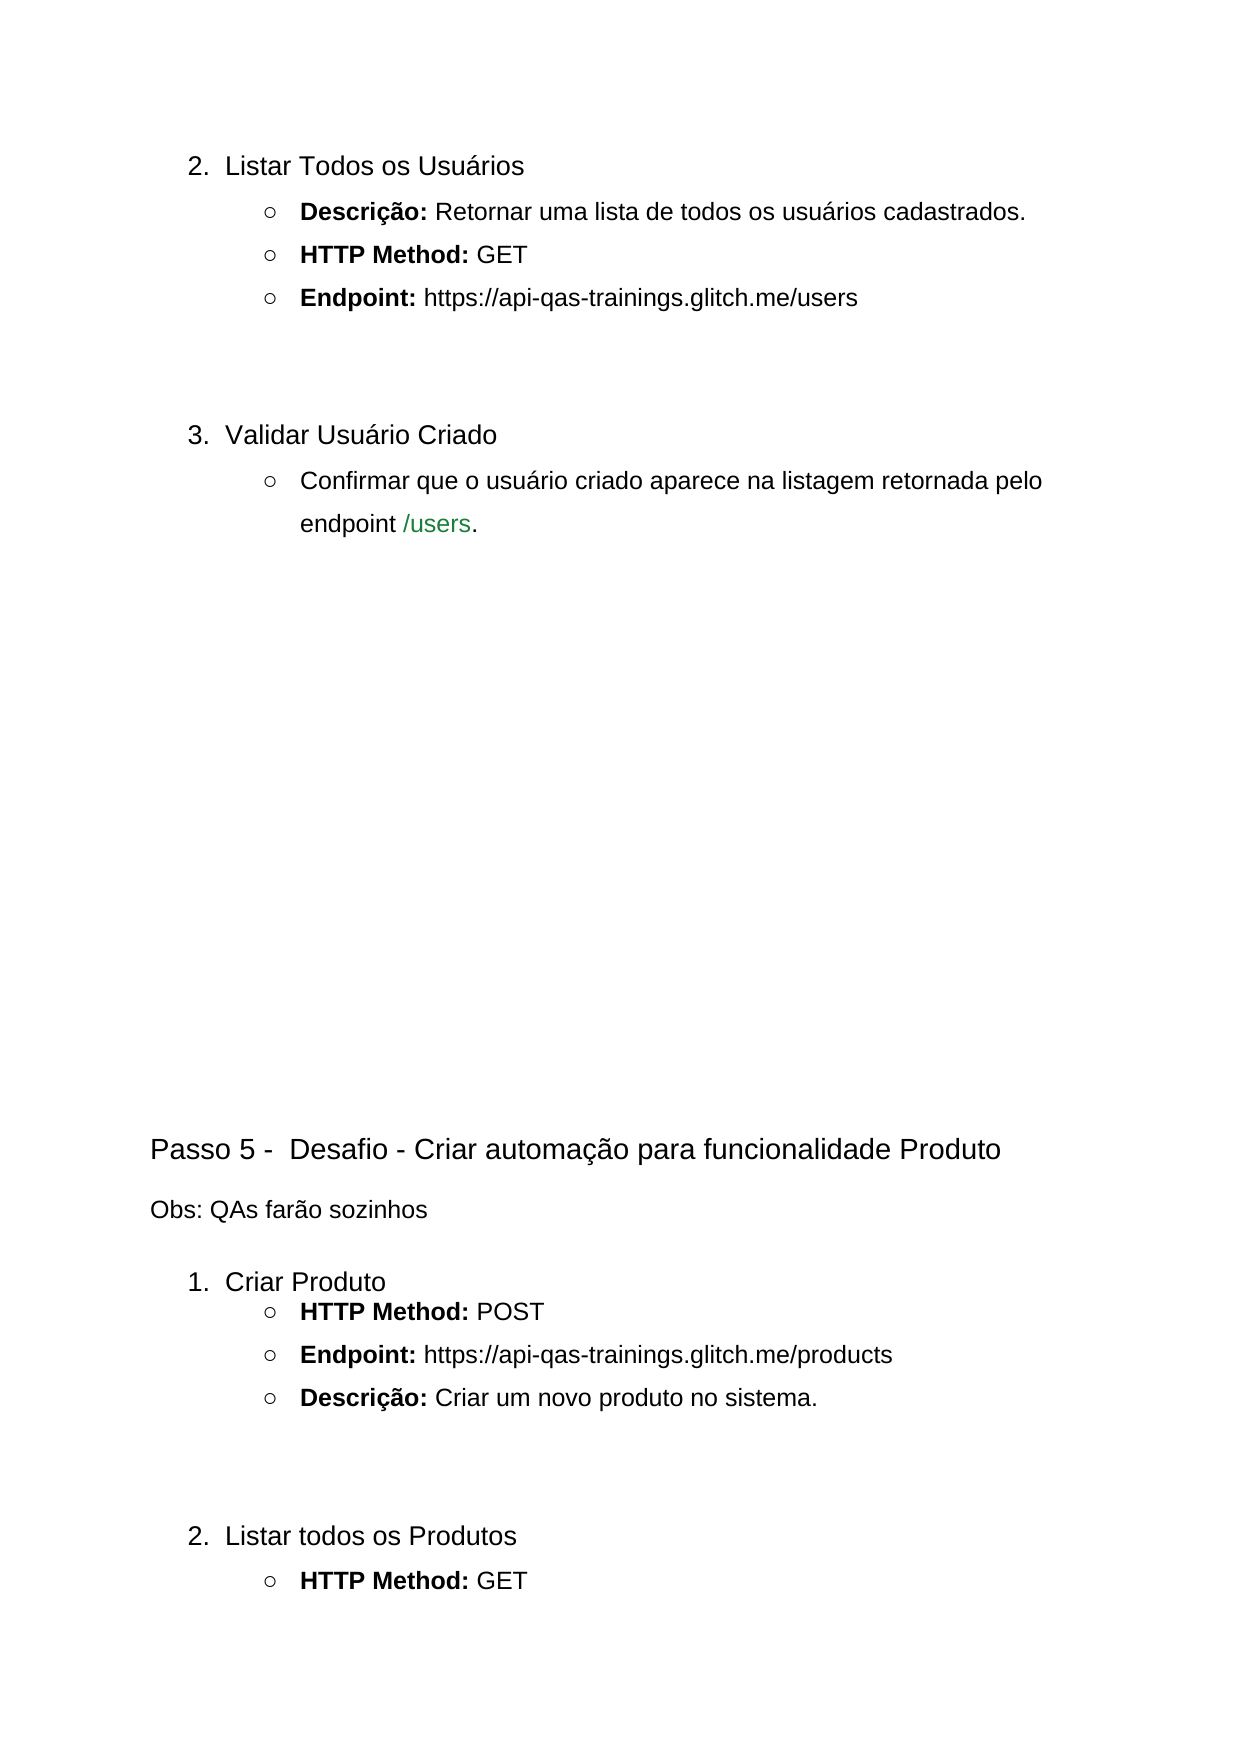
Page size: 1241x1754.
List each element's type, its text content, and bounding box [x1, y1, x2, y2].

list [262, 1340, 1090, 1369]
list HTTP Method: POST [262, 1297, 1090, 1326]
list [262, 283, 1090, 312]
subtitle Listar todos os Produtos [187, 1519, 1090, 1551]
list Confirmar que o usuário criado aparece na listagem retornada pelo endpoint /users. [262, 466, 1090, 538]
list HTTP Method: GET [262, 1566, 1090, 1595]
list Descrição: Retornar uma lista de todos os usuários cadastrados. [262, 197, 1090, 226]
list HTTP Method: GET [262, 240, 1090, 269]
list Descrição: Criar um novo produto no sistema. [262, 1383, 1090, 1412]
subtitle Criar Produto [187, 1266, 1090, 1297]
subtitle Passo 5 - Desafio - Criar automação para funcionalidade Produto [150, 1132, 1090, 1166]
text Obs: QAs farão sozinhos [150, 1195, 1090, 1224]
subtitle Listar Todos os Usuários [187, 150, 1090, 181]
subtitle Validar Usuário Criado [187, 419, 1090, 451]
